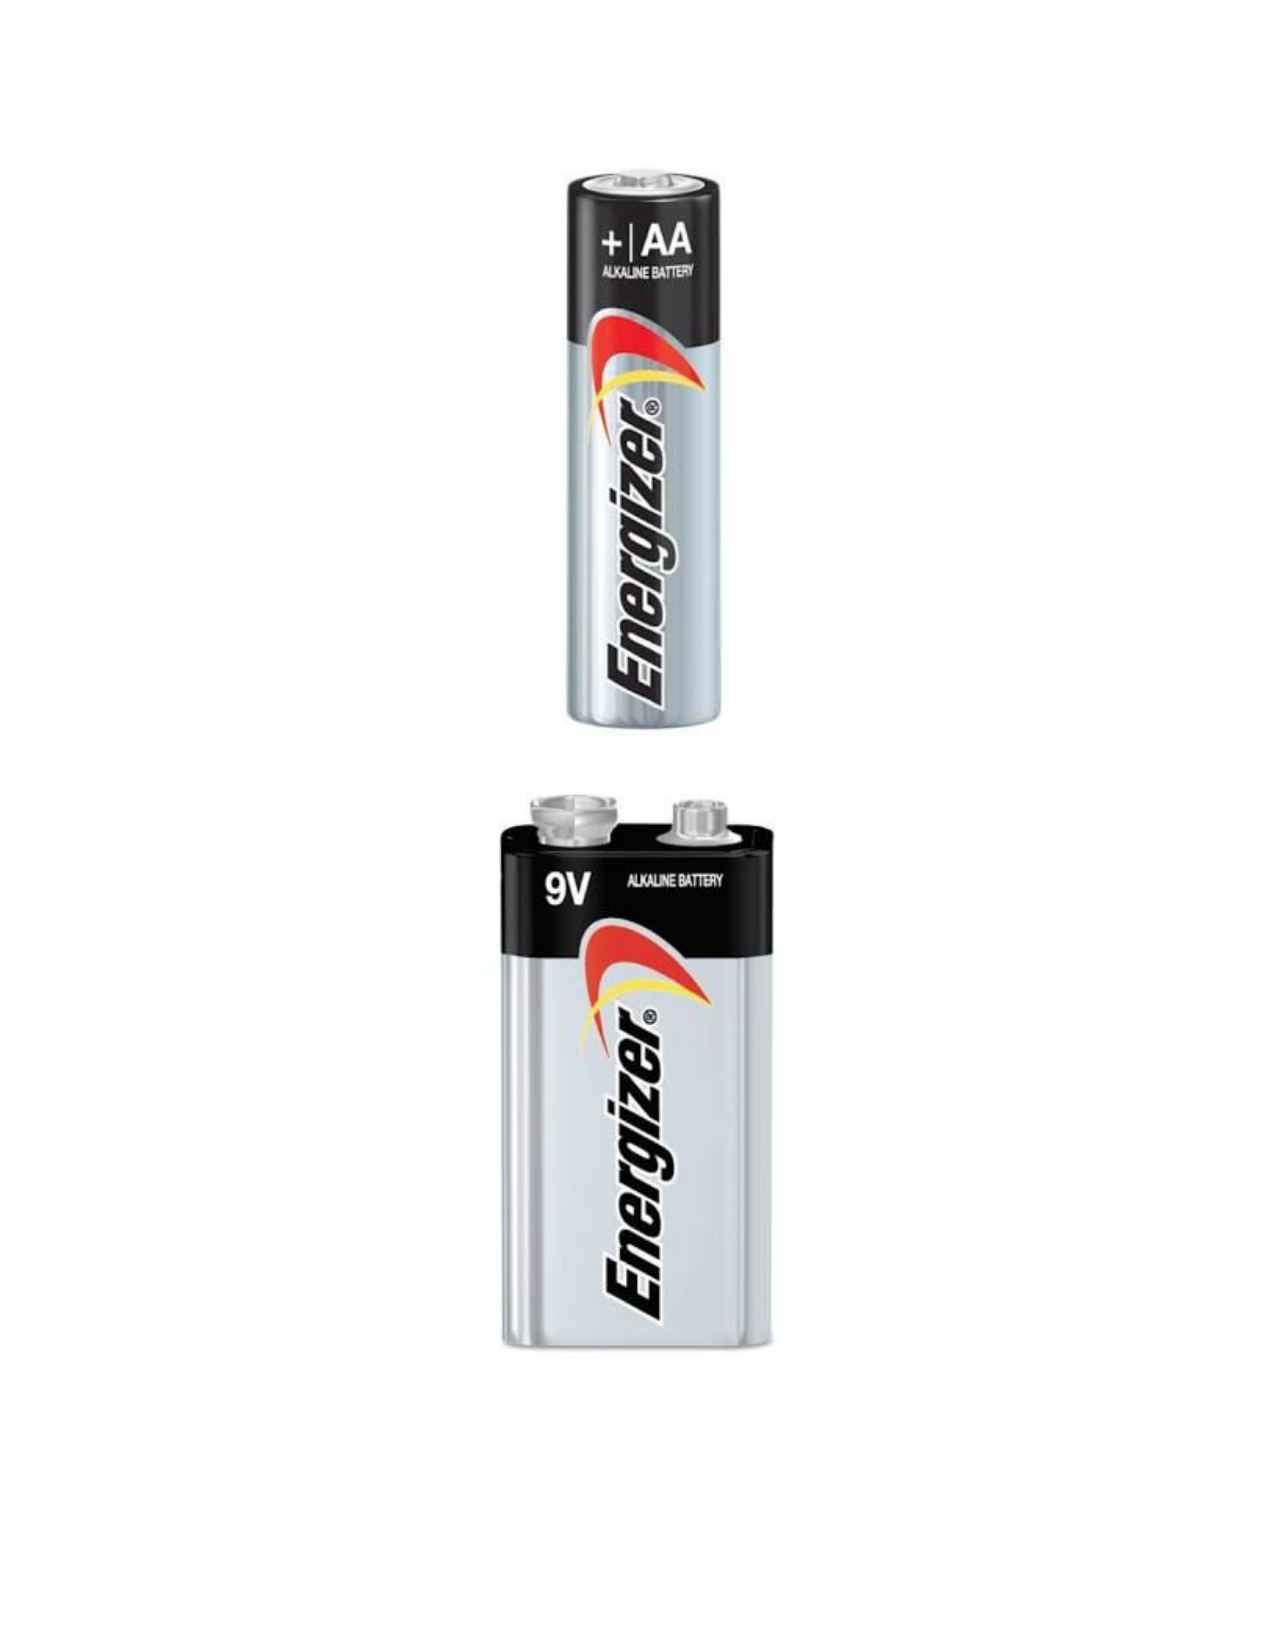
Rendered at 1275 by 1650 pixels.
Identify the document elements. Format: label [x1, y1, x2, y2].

picture [337, 770, 938, 1371]
picture [337, 150, 938, 750]
